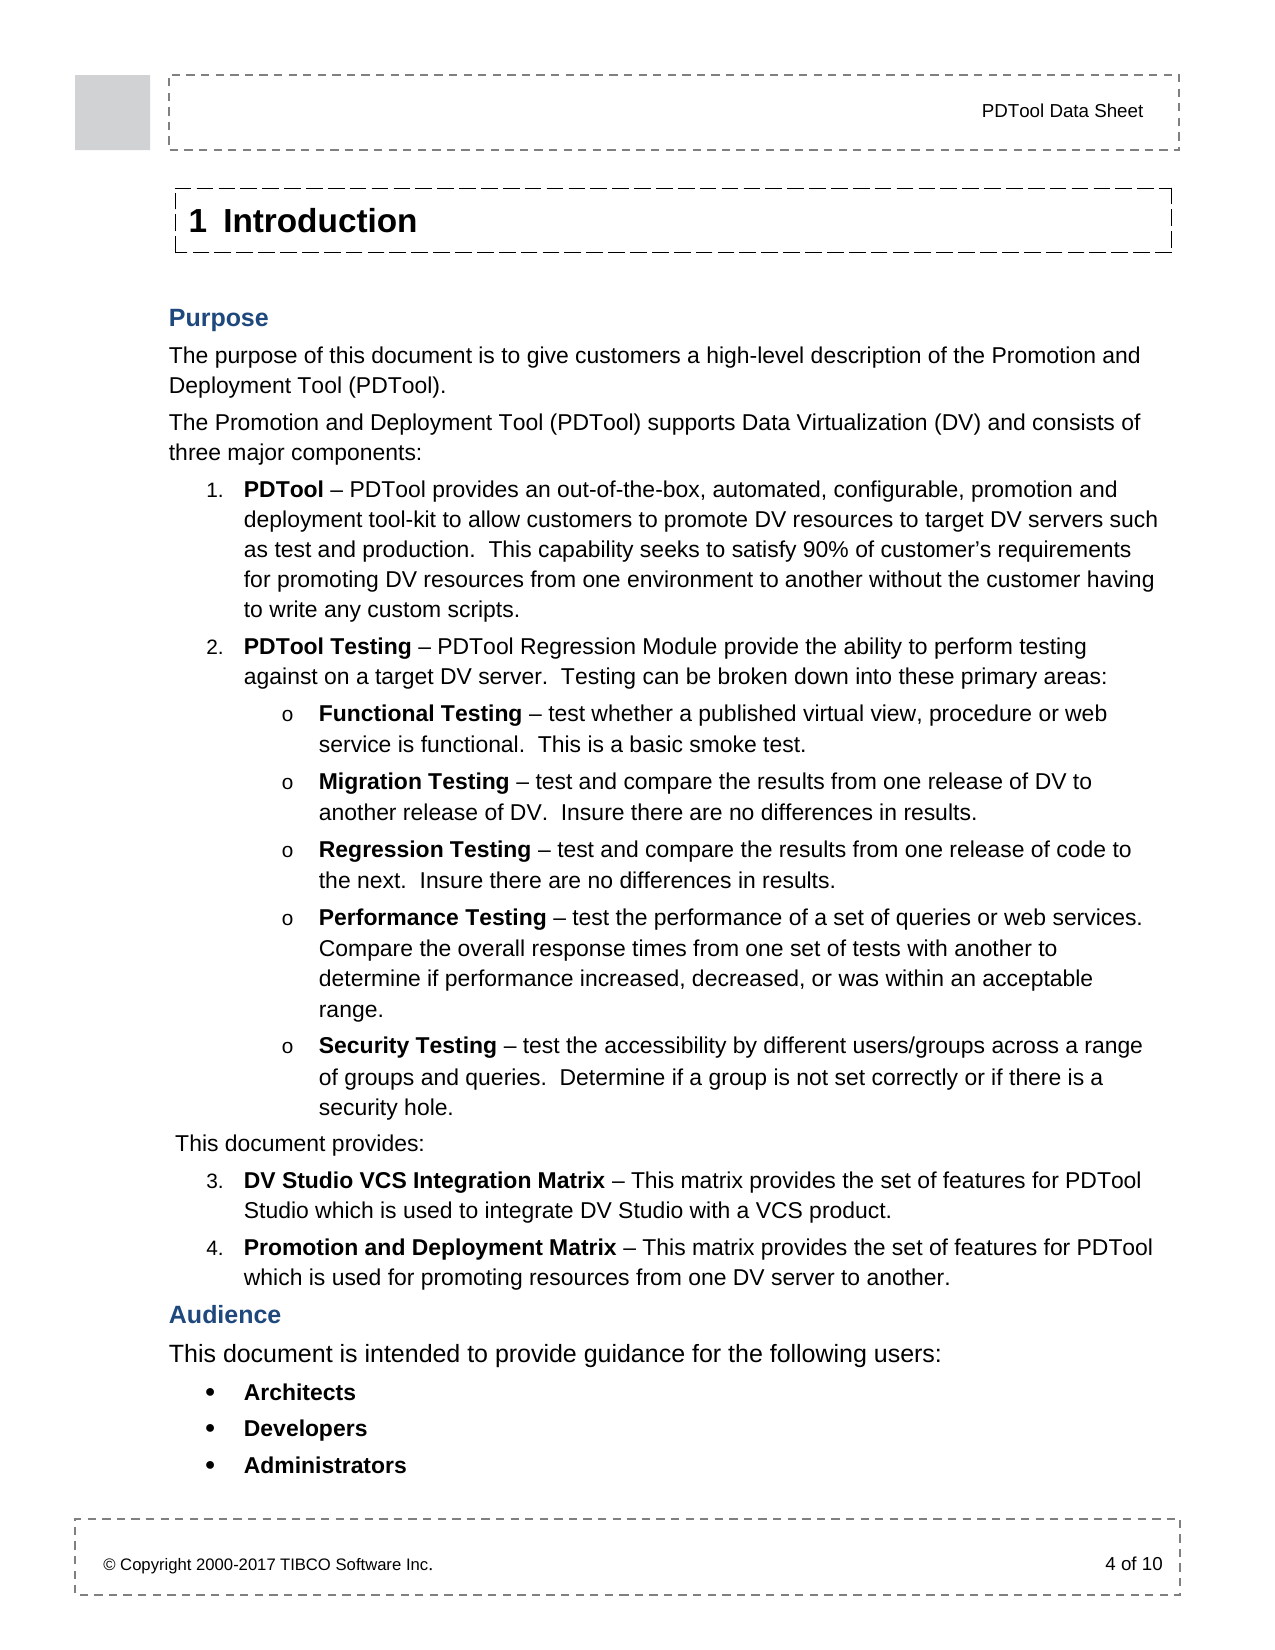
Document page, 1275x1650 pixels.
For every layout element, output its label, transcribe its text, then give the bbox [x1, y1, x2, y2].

list Administrators [206, 1452, 1161, 1478]
list Migration Testing – test and compare the results from one release of DV to another release of DV. Insure there are no differences in results. [281, 768, 1161, 826]
subtitle Introduction [175, 187, 1172, 253]
list Architects [206, 1379, 1161, 1405]
text This document is intended to provide guidance for the following users: [169, 1339, 1162, 1368]
list Developers [206, 1415, 1161, 1441]
list Functional Testing – test whether a published virtual view, procedure or web service is functional. This is a basic smoke test. [281, 699, 1161, 757]
subtitle Audience [169, 1300, 1162, 1329]
list Promotion and Deployment Matrix – This matrix provides the set of features for PDTool which is used for promoting resources from one DV server to another. [206, 1233, 1161, 1290]
list Performance Testing – test the performance of a set of queries or web services. Compare the overall response times from one set of tests with another to determine if performance increased, decreased, or was within an acceptable range. [281, 904, 1161, 1022]
subtitle Purpose [169, 303, 1162, 332]
text This document provides: [169, 1130, 1161, 1157]
list DV Studio VCS Integration Matrix – This matrix provides the set of features for PDTool Studio which is used to integrate DV Studio with a VCS product. [206, 1167, 1161, 1223]
text The purpose of this document is to give customers a high-level description of the Promotion and Deployment Tool (PDTool). [169, 342, 1161, 399]
list PDTool Testing – PDTool Regression Module provide the ability to perform testing against on a target DV server. Testing can be broken down into these primary areas: [206, 633, 1161, 689]
text The Promotion and Deployment Tool (PDTool) supports Data Virtualization (DV) and consists of three major components: [169, 409, 1161, 466]
list Security Testing – test the accessibility by different users/groups across a range of groups and queries. Determine if a group is not set correctly or if there is a security hole. [281, 1032, 1161, 1120]
list PDTool – PDTool provides an out-of-the-box, automated, configurable, promotion and deployment tool-kit to allow customers to promote DV resources to target DV servers such as test and production. This capability seeks to satisfy 90% of customer’s requirements for promoting DV resources from one environment to another without the customer having to write any custom scripts. [206, 476, 1161, 623]
list Regression Testing – test and compare the results from one release of code to the next. Insure there are no differences in results. [281, 836, 1161, 893]
